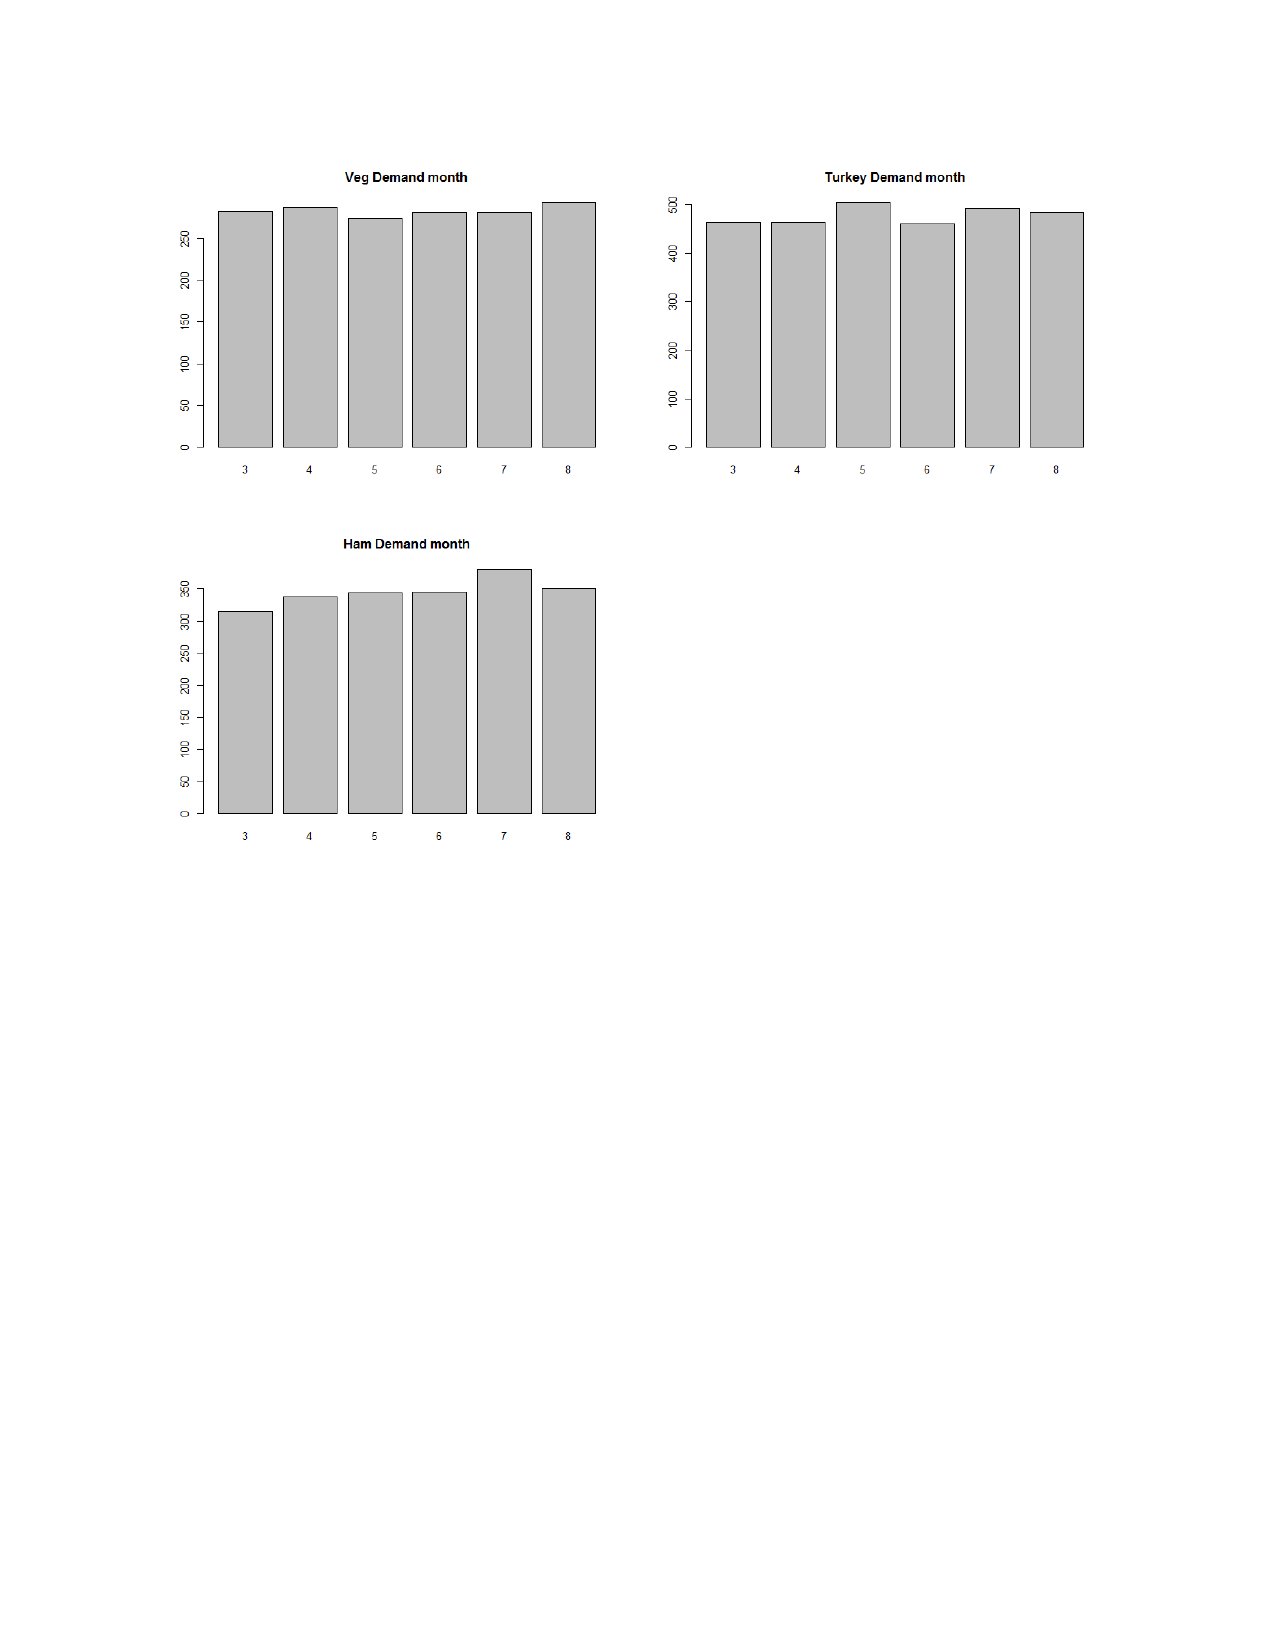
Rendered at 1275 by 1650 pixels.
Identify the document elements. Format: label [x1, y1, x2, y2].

picture [150, 150, 1125, 882]
